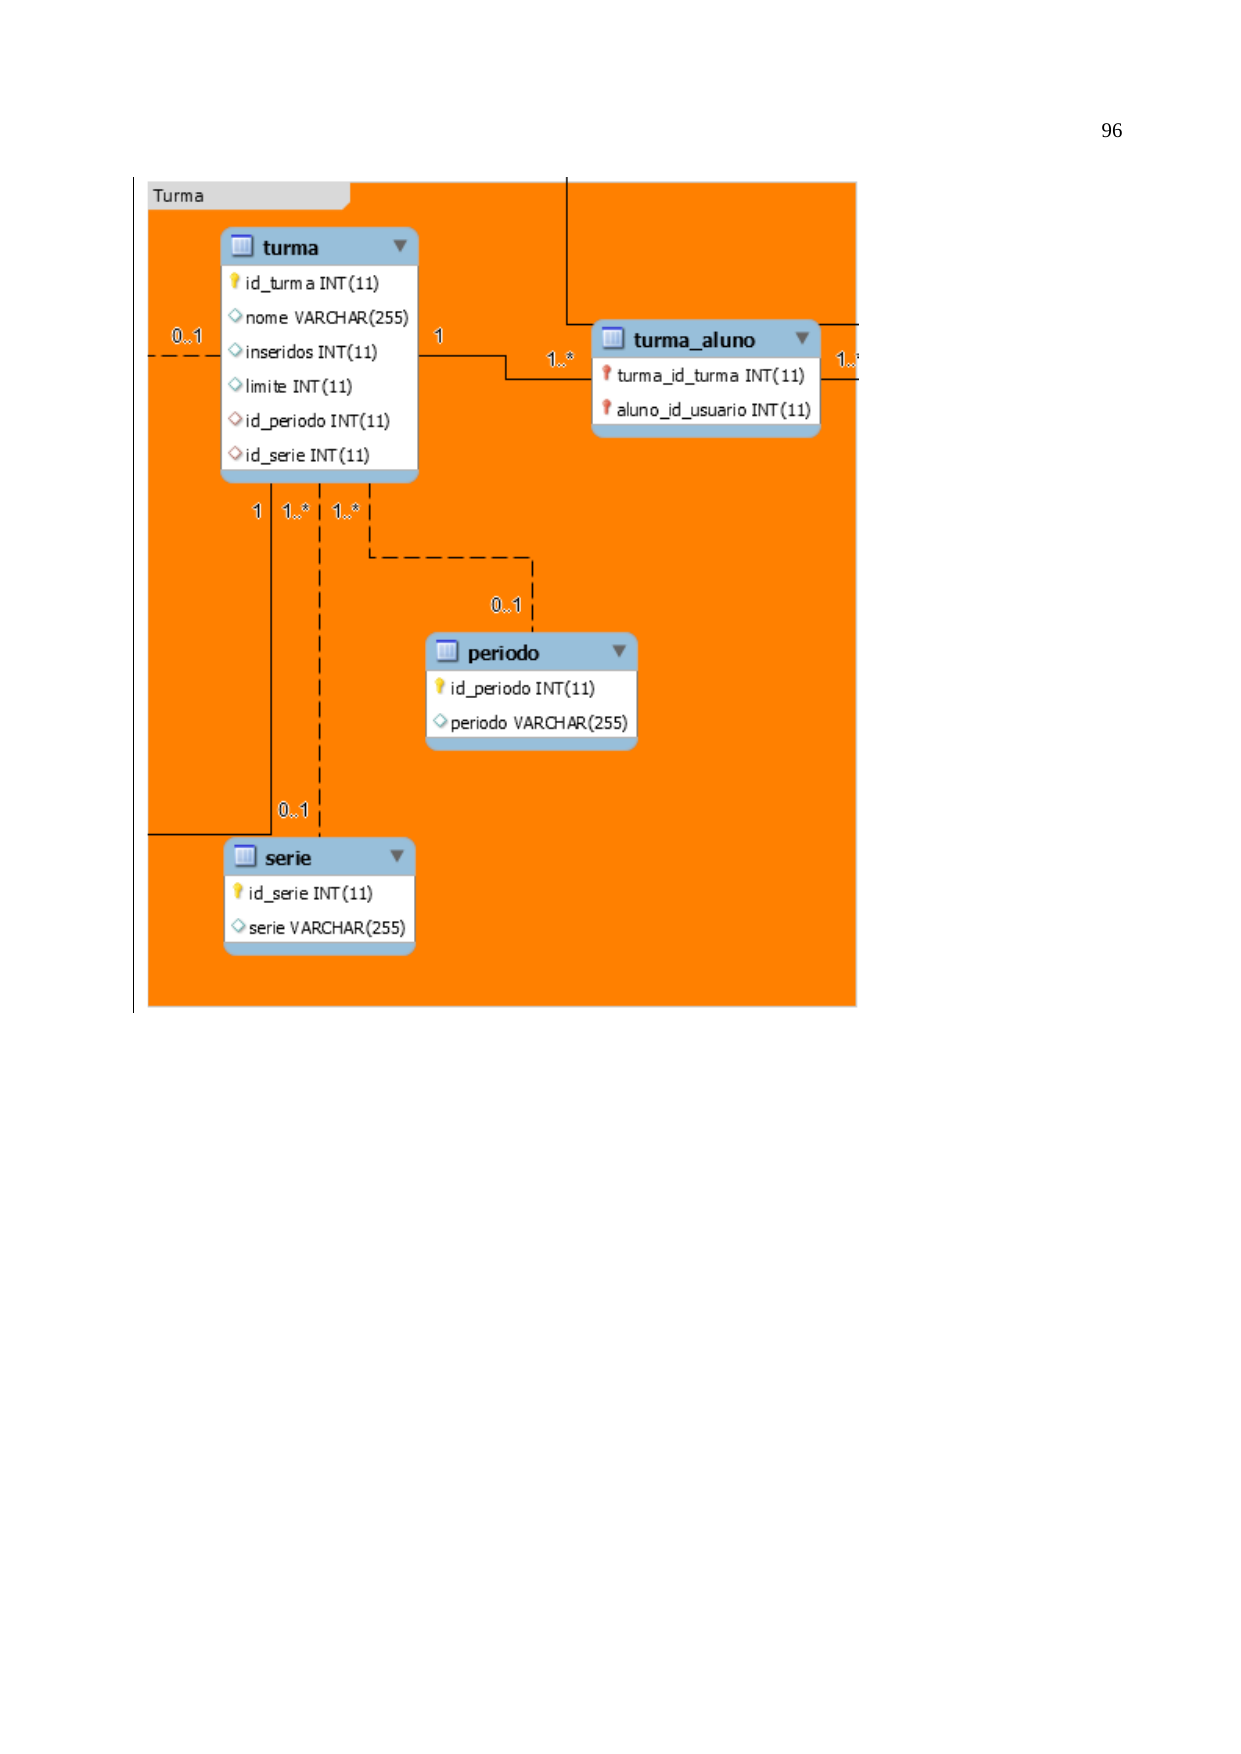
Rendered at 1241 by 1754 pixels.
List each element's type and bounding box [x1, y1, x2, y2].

picture [147, 177, 859, 1014]
